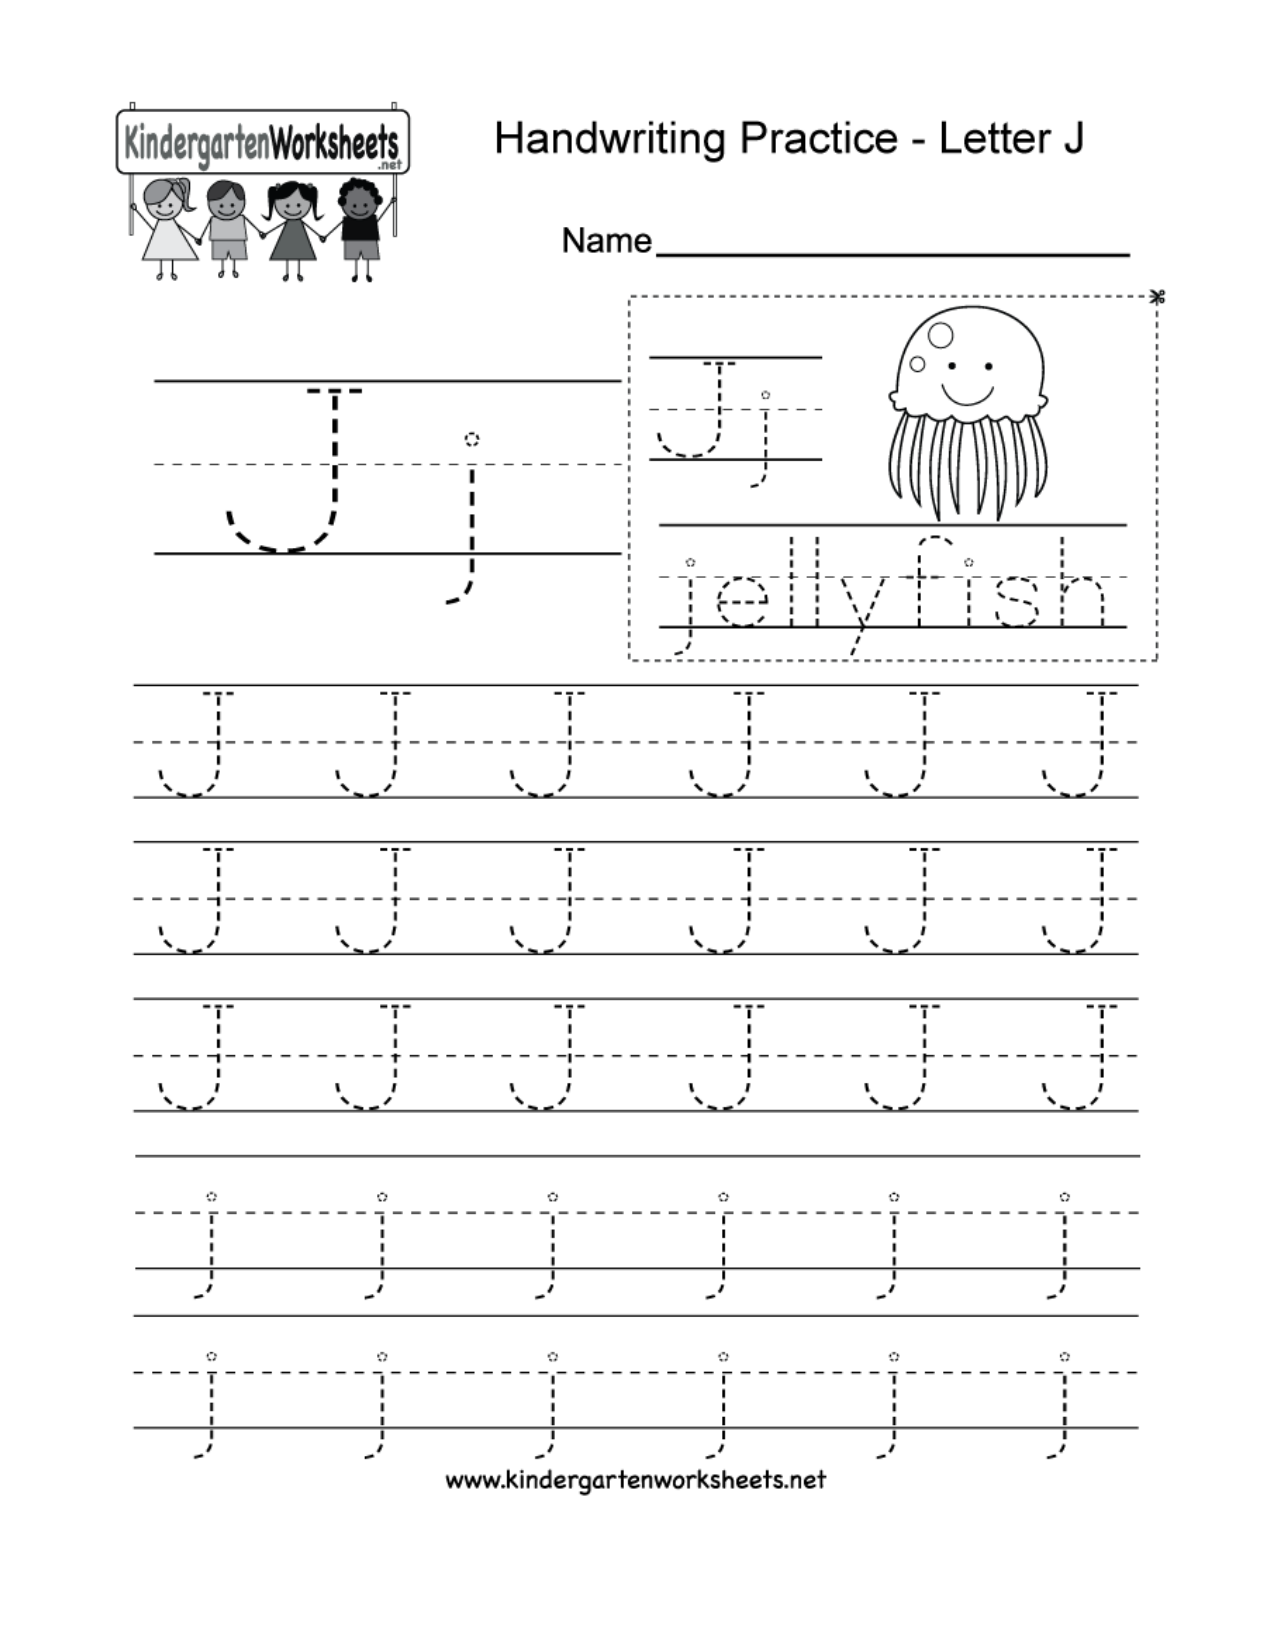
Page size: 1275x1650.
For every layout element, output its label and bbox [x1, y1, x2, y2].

picture [75, 75, 1200, 1531]
